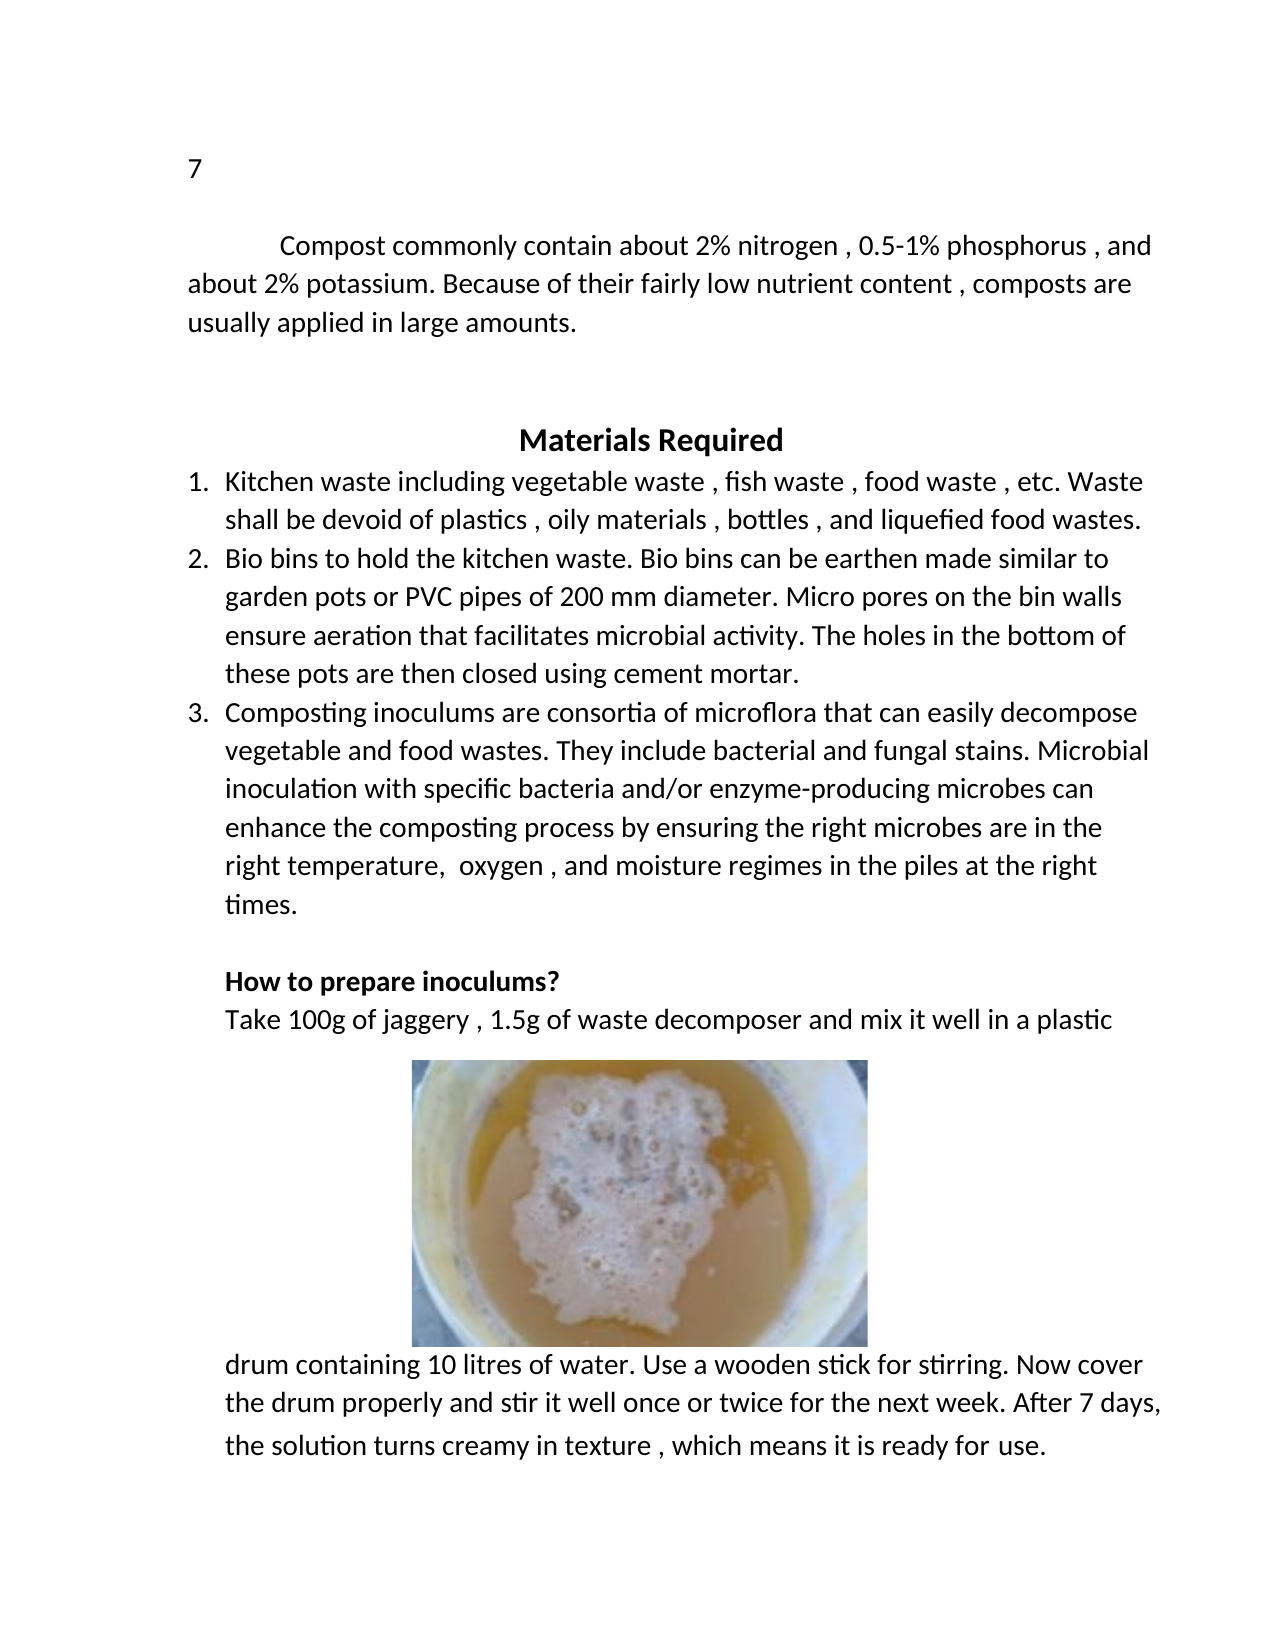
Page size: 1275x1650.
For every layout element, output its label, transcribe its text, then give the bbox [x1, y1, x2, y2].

list Compost commonly contain about 2% nitrogen , 0.5-1% phosphorus , and about 2% potassium. Because of their fairly low nutrient content , composts are usually applied in large amounts. [187, 227, 1162, 339]
list 7 [187, 150, 1162, 186]
list Materials Required [187, 419, 1162, 460]
list How to prepare inoculums? [225, 963, 1162, 998]
picture [411, 1060, 868, 1347]
list Bio bins to hold the kitchen waste. Bio bins can be earthen made similar to garden pots or PVC pipes of 200 mm diameter. Micro pores on the bin walls ensure aeration that facilitates microbial activity. The holes in the bottom of these pots are then closed using cement mortar. [187, 540, 1162, 691]
list Composting inoculums are consortia of microflora that can easily decompose vegetable and food wastes. They include bacterial and fungal stains. Microbial inoculation with specific bacteria and/or enzyme-producing microbes can enhance the composting process by ensuring the right microbes are in the right temperature, oxygen , and moisture regimes in the piles at the right times. [187, 694, 1162, 921]
list Kitchen waste including vegetable waste , fish waste , food waste , etc. Waste shall be devoid of plastics , oily materials , bottles , and liquefied food wastes. [187, 463, 1162, 537]
